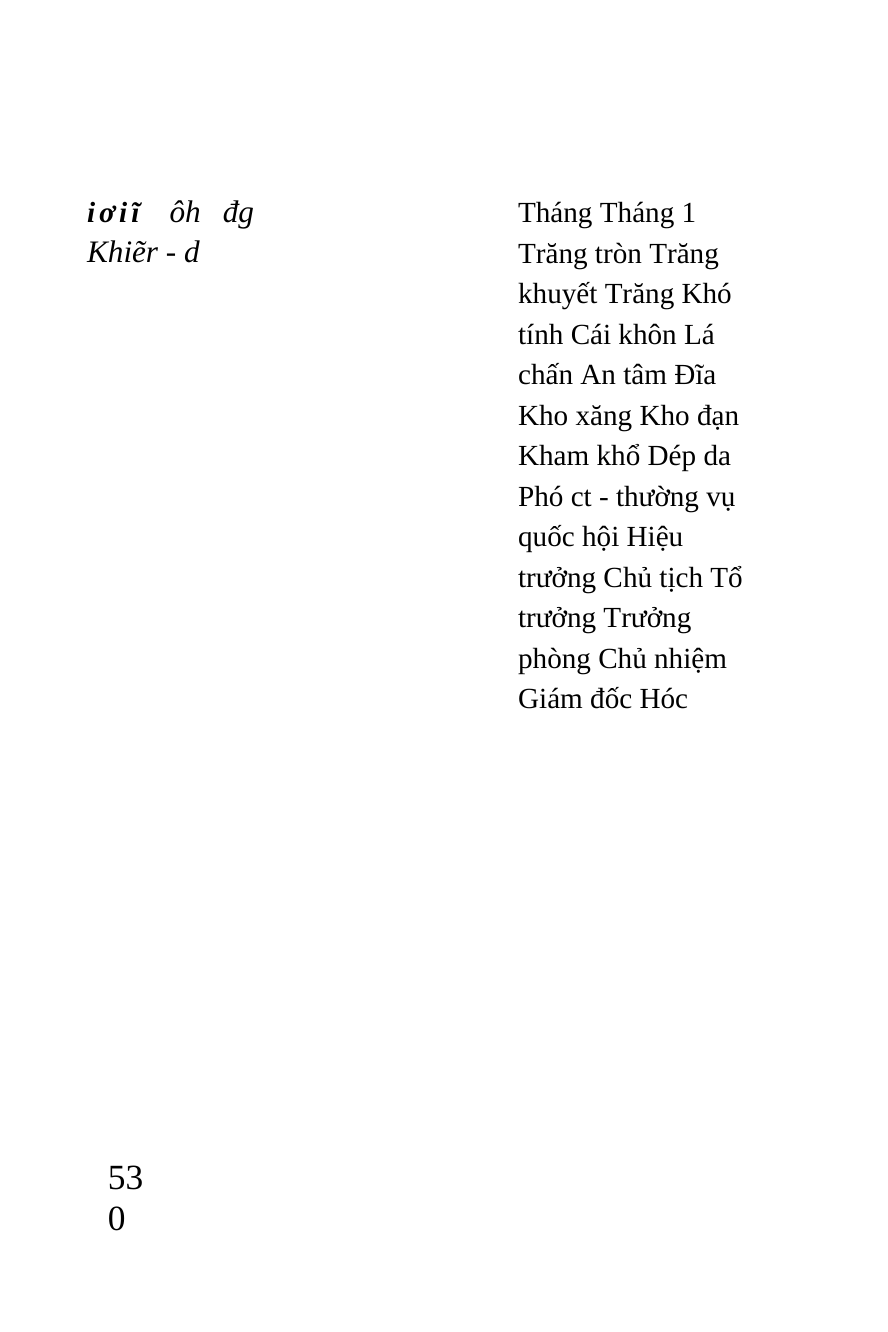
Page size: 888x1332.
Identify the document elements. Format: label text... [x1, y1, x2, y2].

text Phó ct - thường vụ quốc hội Hiệu trưởng Chủ tịch Tổ trưởng Trưởng phòng Chủ nhiệm Giám đốc Hóc [518, 474, 751, 717]
text Kho xăng Kho đạn Kham khổ Dép da [518, 393, 751, 474]
text iơiĩ ôh đg Khiẽr - d [87, 190, 257, 270]
text Tháng Tháng 1 Trăng tròn Trăng khuyết Trăng Khó tính Cái khôn Lá chấn An tâm Đĩa [518, 190, 751, 393]
